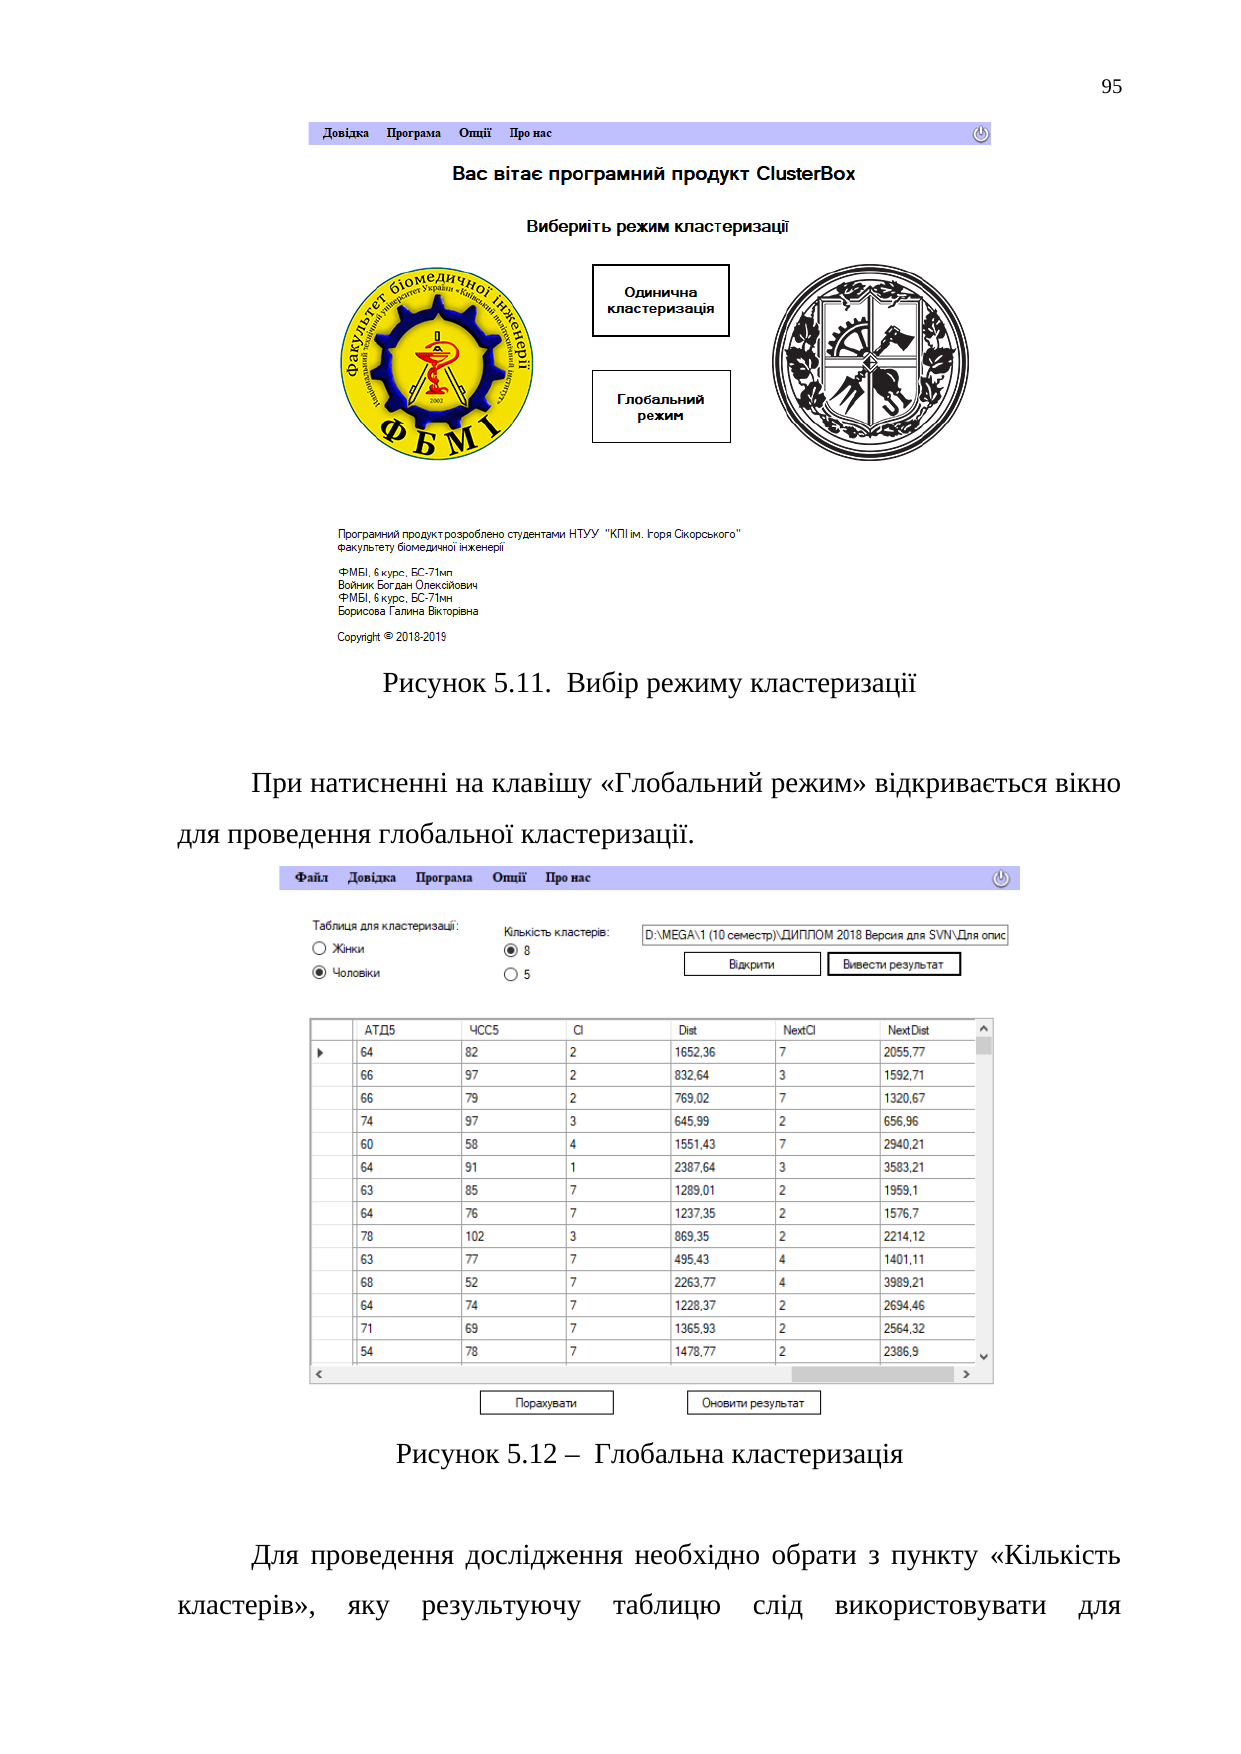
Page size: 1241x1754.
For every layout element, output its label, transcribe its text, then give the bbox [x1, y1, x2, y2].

text Рисунок 5.11. Вибір режиму кластеризації [177, 665, 1122, 698]
picture [308, 122, 991, 651]
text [177, 1537, 1122, 1621]
text Рисунок 5.12 – Глобальна кластеризація [177, 1436, 1122, 1470]
text При натисненні на клавішу «Глобальний режим» відкривається вікно для проведення глобальної кластеризації. [177, 765, 1122, 849]
picture [279, 866, 1020, 1423]
